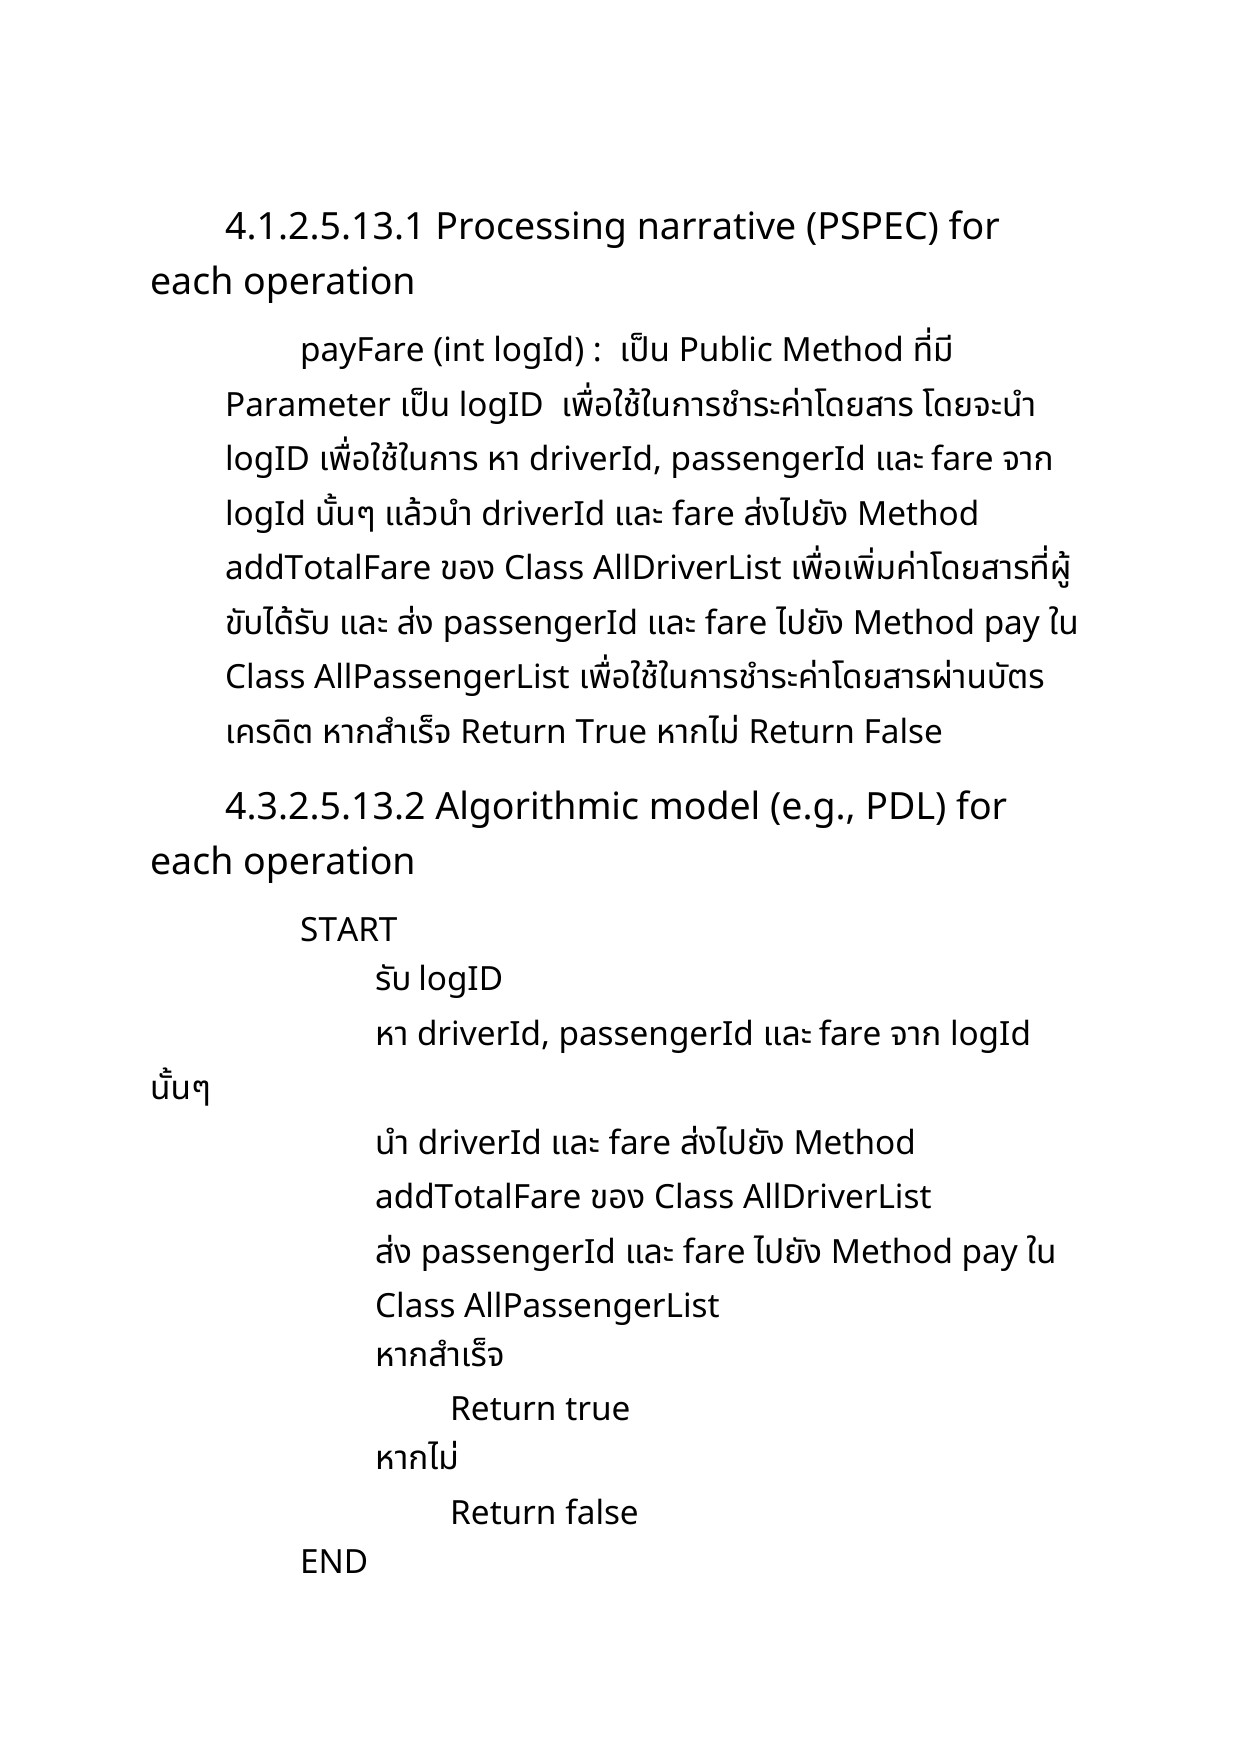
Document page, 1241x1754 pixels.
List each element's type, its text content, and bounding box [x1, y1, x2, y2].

text นำ driverId และ fare ส่งไปยัง Method addTotalFare ของ Class AllDriverList [375, 1118, 1090, 1224]
text หากสำเร็จ [150, 1331, 1090, 1381]
text หา driverId, passengerId และfare จาก logId นั้นๆ [150, 1009, 1090, 1114]
text END [225, 1537, 1090, 1583]
text หากไม่ [150, 1434, 1090, 1484]
text 4.1.2.5.13.1 Processing narrative (PSPEC) for each operation [150, 199, 1090, 305]
text payFare (int logId) : เป็น Public Method ที่มี Parameter เป็น logID เพื่อใช้ในการชำระค่าโดยสาร โดยจะนำ logID เพื่อใช้ในการ หา driverId, passengerId และfare จาก logId นั้นๆ แล้วนำ driverId และ fare ส่งไปยัง Method addTotalFare ของ Class AllDriverList เพื่อเพิ่มค่าโดยสารที่ผู้ขับได้รับ และ ส่ง passengerId และ fare ไปยัง Method pay ใน Class AllPassengerList เพื่อใช้ในการชำระค่าโดยสารผ่านบัตรเครดิต หากสำเร็จ Return True หากไม่ Return False [225, 326, 1090, 758]
text ส่ง passengerId และ fare ไปยัง Method pay ใน Class AllPassengerList [375, 1228, 1090, 1327]
text Return true [375, 1385, 1090, 1431]
text Return false [150, 1488, 1090, 1534]
text 4.3.2.5.13.2 Algorithmic model (e.g., PDL) for each operation [150, 779, 1090, 885]
text รับlogID [150, 955, 1090, 1006]
text START [225, 906, 1090, 951]
